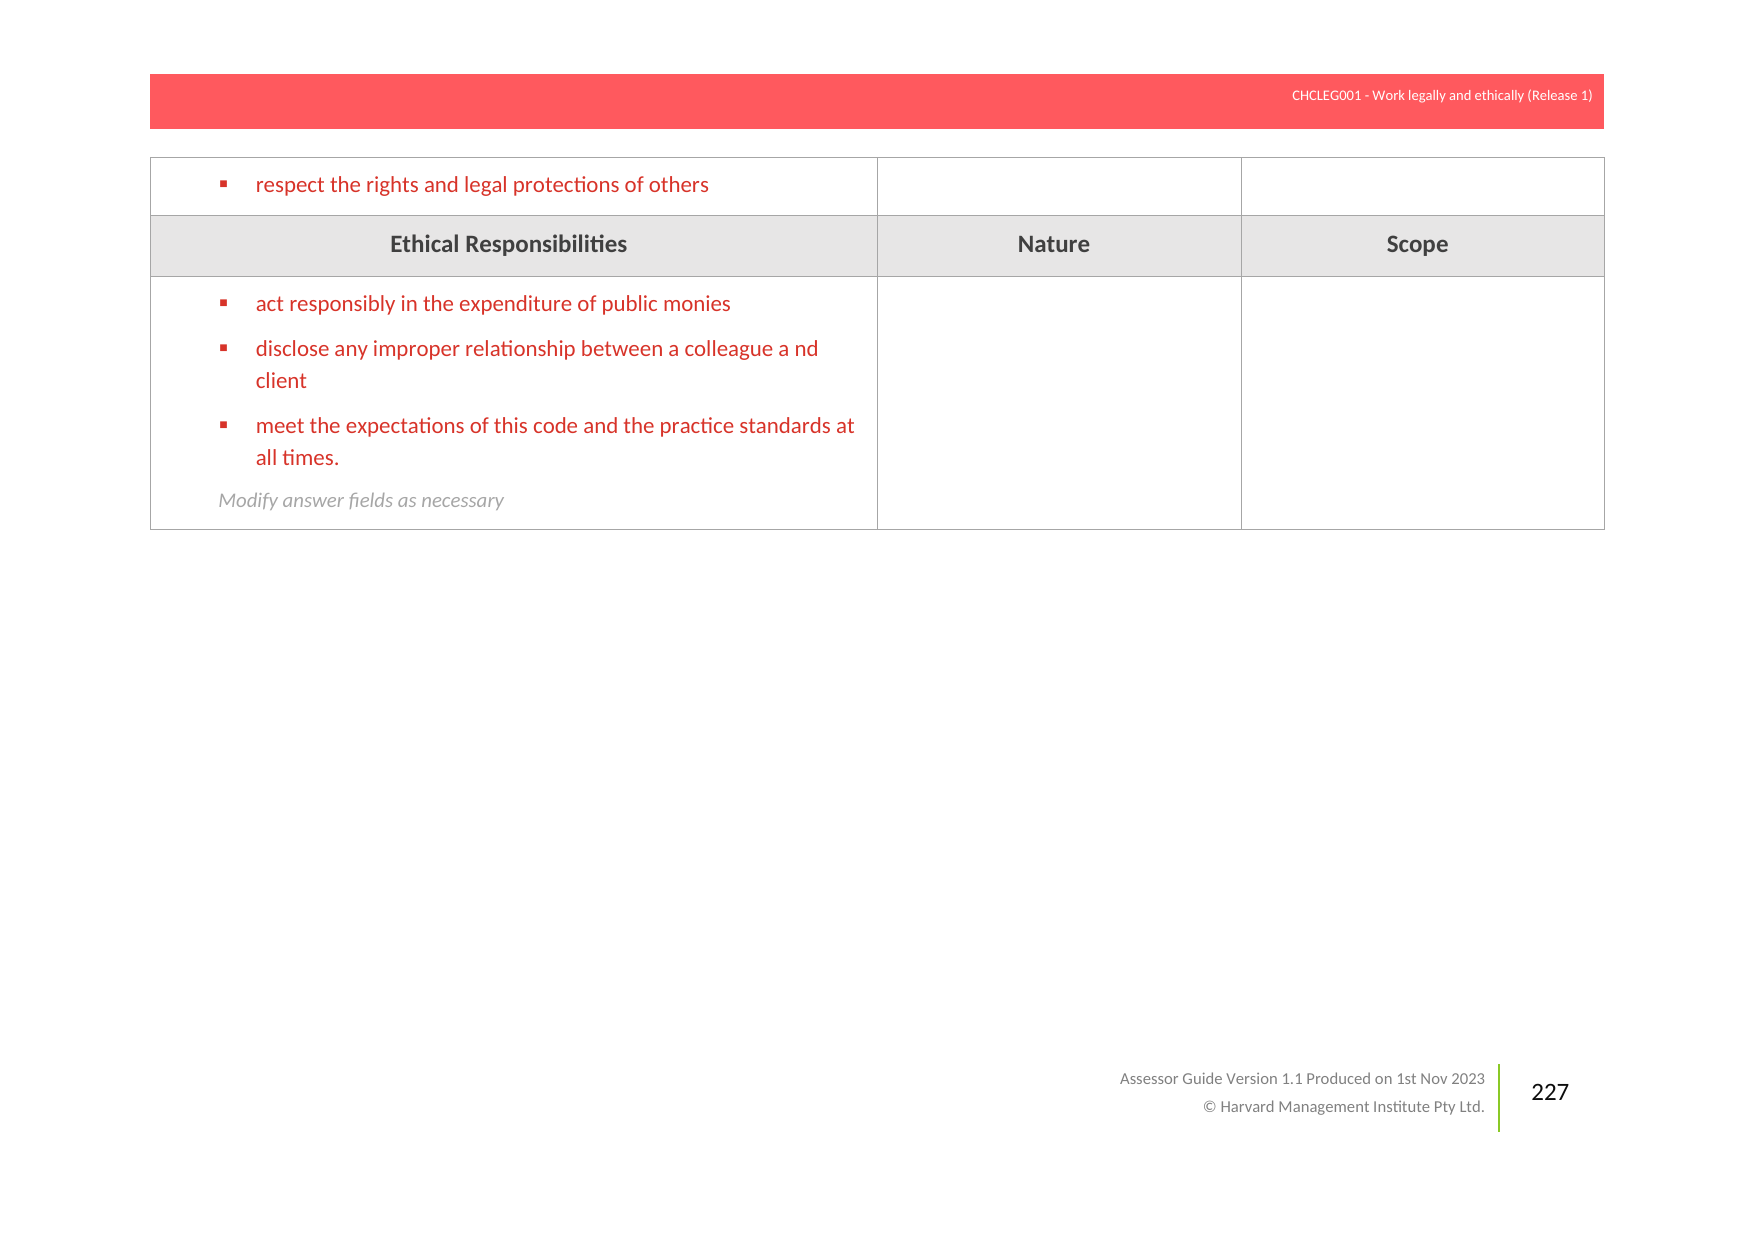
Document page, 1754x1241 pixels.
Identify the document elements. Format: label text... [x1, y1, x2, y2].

table_cell [878, 277, 1241, 529]
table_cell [1242, 158, 1604, 215]
table_cell Scope [1242, 216, 1604, 276]
table_cell Nature [878, 216, 1241, 276]
table_cell act responsibly in the expenditure of public monies disclose any improper relationship between a colleague a nd client meet the expectations of this code and the practice standards at all times. Modify answer fields as necessary [151, 277, 877, 529]
table_cell Ethical Responsibilities [151, 216, 877, 276]
table_cell [1242, 277, 1604, 529]
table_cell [151, 158, 877, 215]
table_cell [878, 158, 1241, 215]
